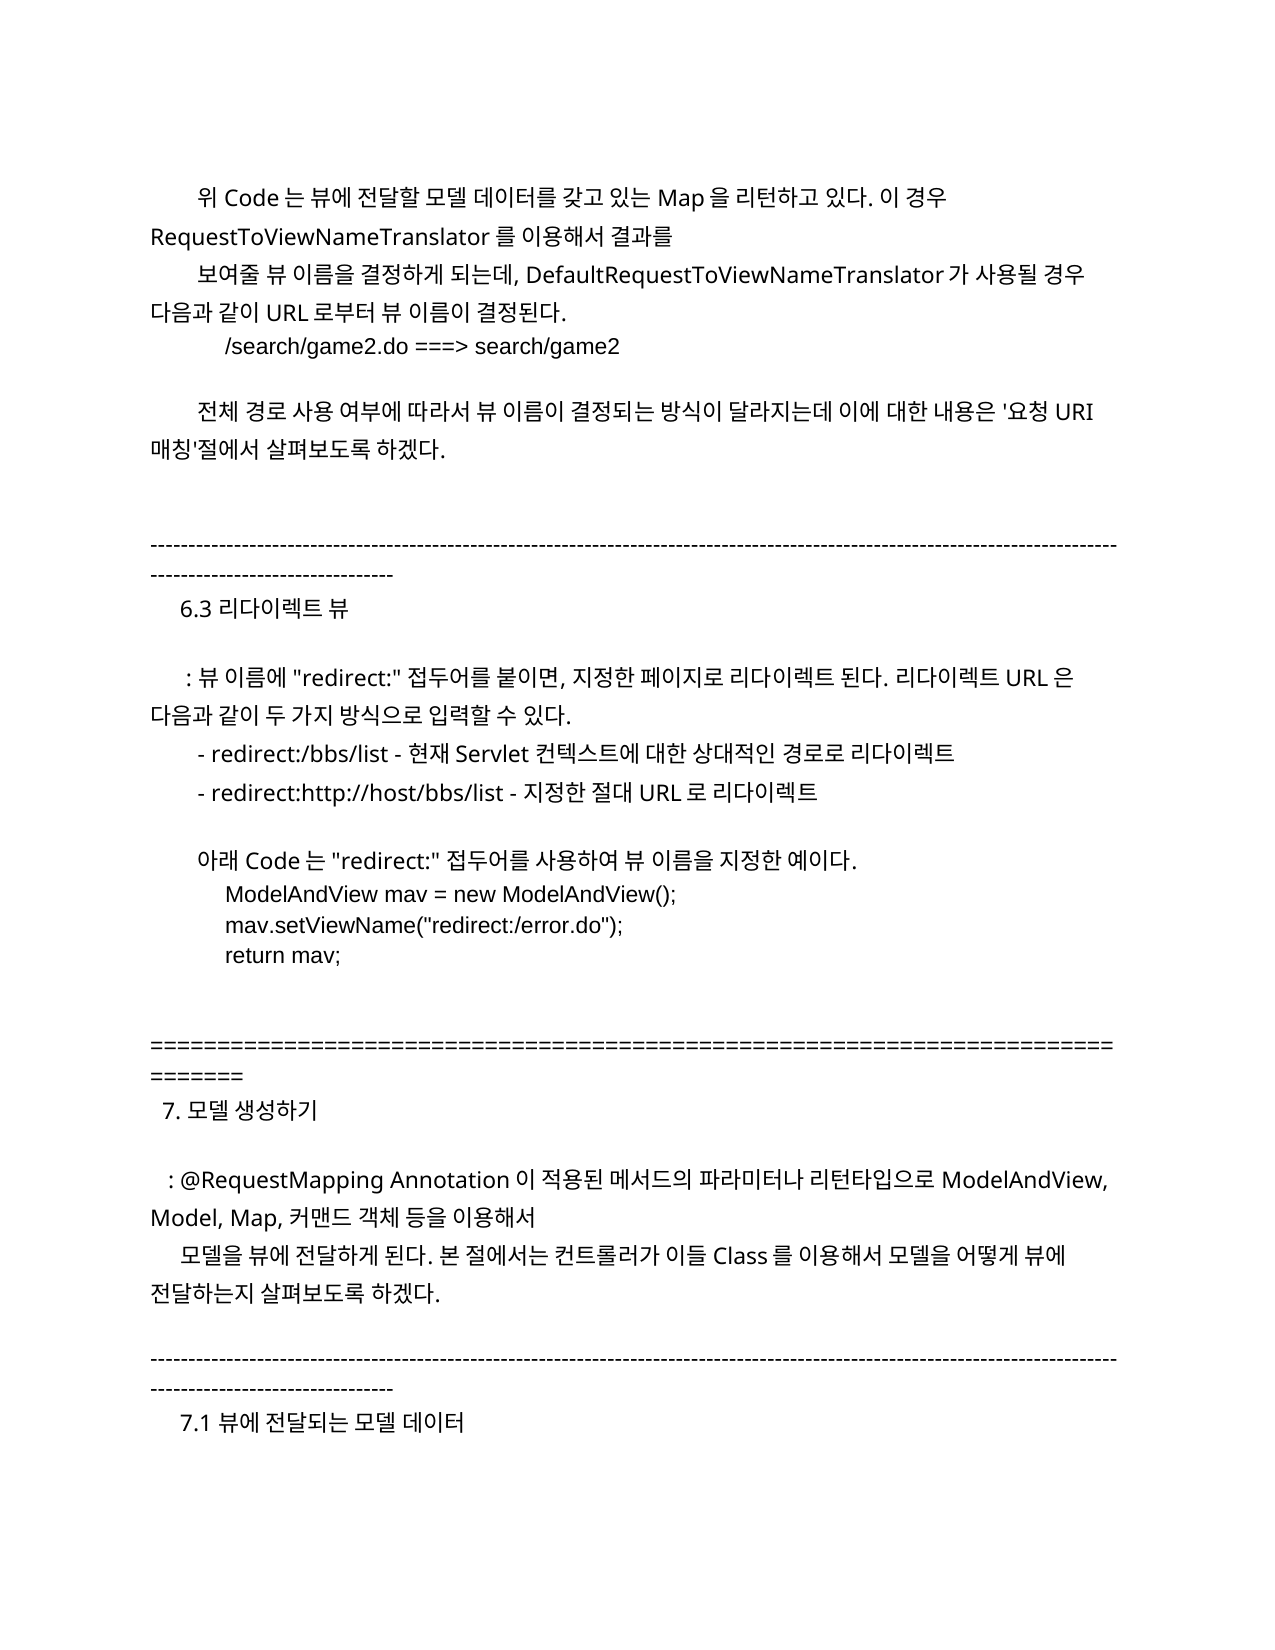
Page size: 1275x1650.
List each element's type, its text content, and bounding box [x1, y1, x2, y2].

text ModelAndView mav = new ModelAndView(); [150, 881, 1125, 908]
text : 뷰 이름에 "redirect:" 접두어를 붙이면, 지정한 페이지로 리다이렉트 된다. 리다이렉트 URL은 다음과 같이 두 가지 방식으로 입력할 수 있다. [150, 660, 1125, 731]
text 6.3 리다이렉트 뷰 [150, 591, 1125, 624]
text mav.setViewName("redirect:/error.do"); [150, 912, 1125, 938]
text 7.1 뷰에 전달되는 모델 데이터 [150, 1405, 1125, 1438]
text 아래 Code는 "redirect:" 접두어를 사용하여 뷰 이름을 지정한 예이다. [150, 843, 1125, 876]
text 7. 모델 생성하기 [150, 1093, 1125, 1126]
text : @RequestMapping Annotation이 적용된 메서드의 파라미터나 리턴타입으로 ModelAndView, Model, Map, 커맨드 객체 등을 이용해서 [150, 1161, 1125, 1233]
text =============================================================================== [150, 1032, 1125, 1089]
text 전체 경로 사용 여부에 따라서 뷰 이름이 결정되는 방식이 달라지는데 이에 대한 내용은 '요청 URI 매칭'절에서 살펴보도록 하겠다. [150, 394, 1125, 465]
text 모델을 뷰에 전달하게 된다. 본 절에서는 컨트롤러가 이들 Class를 이용해서 모델을 어떻게 뷰에 전달하는지 살펴보도록 하겠다. [150, 1238, 1125, 1309]
text - redirect:/bbs/list - 현재 Servlet 컨텍스트에 대한 상대적인 경로로 리다이렉트 [150, 736, 1125, 769]
text return mav; [150, 942, 1125, 968]
text 위 Code는 뷰에 전달할 모델 데이터를 갖고 있는 Map을 리턴하고 있다. 이 경우 RequestToViewNameTranslator를 이용해서 결과를 [150, 180, 1125, 252]
text --------------------------------------------------------------------------------------------------------------------------------------------------------------- [150, 531, 1125, 587]
text --------------------------------------------------------------------------------------------------------------------------------------------------------------- [150, 1345, 1125, 1401]
text /search/game2.do ===> search/game2 [150, 333, 1125, 360]
text - redirect:http://host/bbs/list - 지정한 절대 URL로 리다이렉트 [150, 774, 1125, 808]
text 보여줄 뷰 이름을 결정하게 되는데, DefaultRequestToViewNameTranslator가 사용될 경우 다음과 같이 URL로부터 뷰 이름이 결정된다. [150, 257, 1125, 328]
